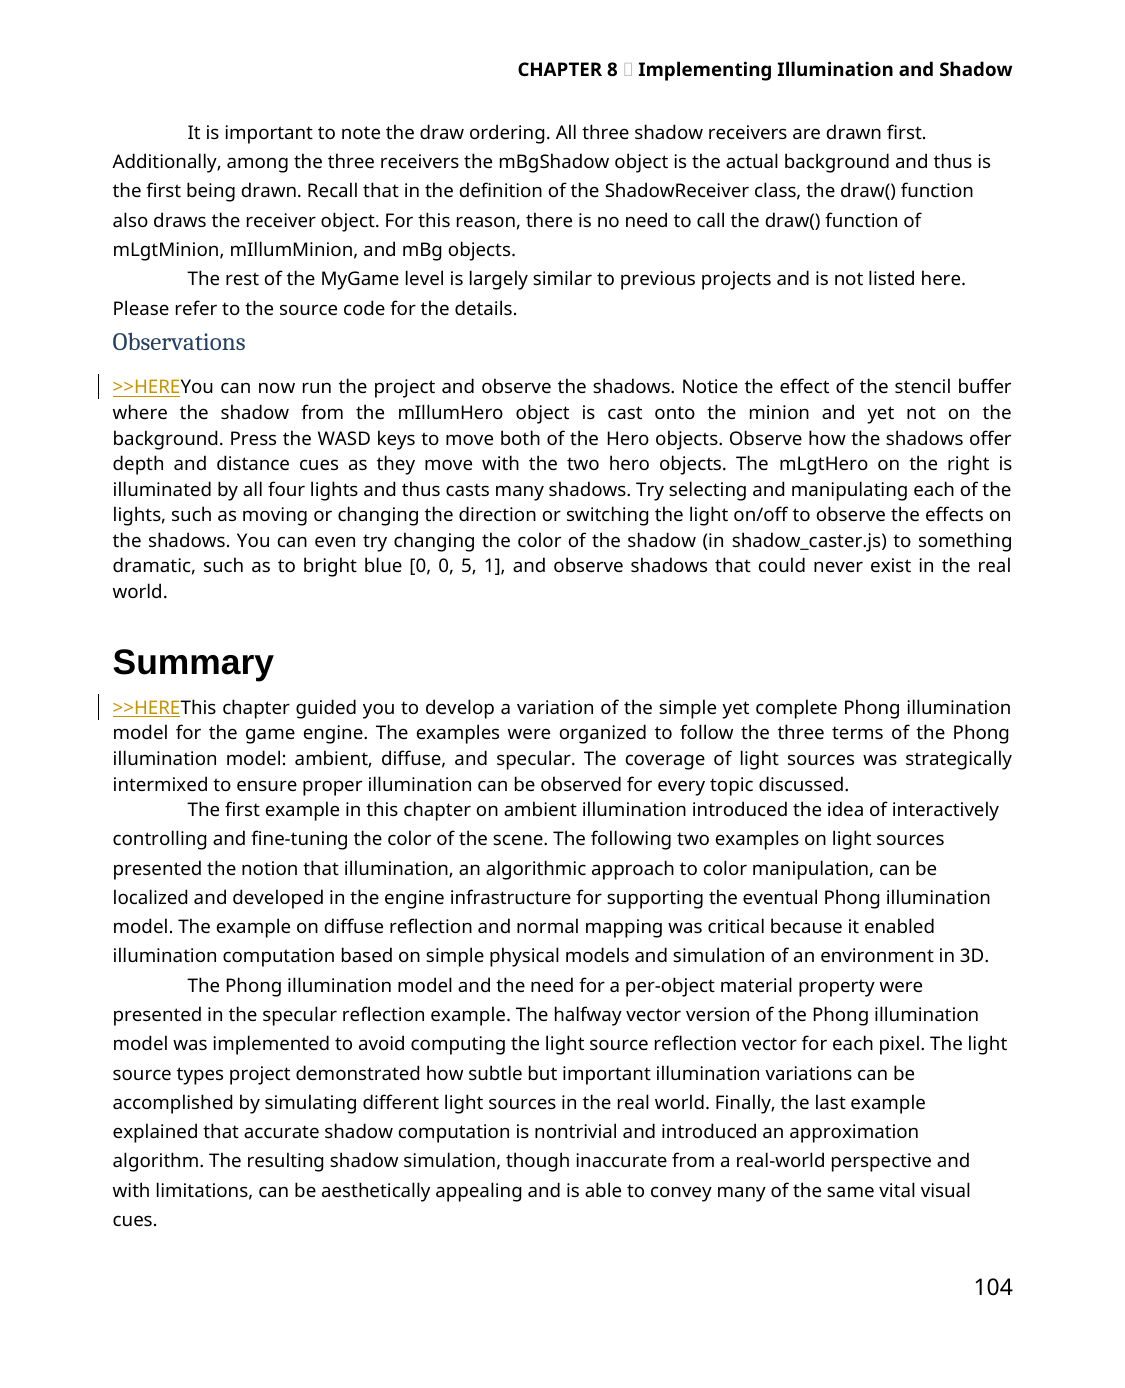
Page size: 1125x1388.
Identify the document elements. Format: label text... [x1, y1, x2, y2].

text The rest of the MyGame level is largely similar to previous projects and is not listed here. Please refer to the source code for the details. [112, 266, 1012, 320]
text You can now run the project and observe the shadows. Notice the effect of the stencil buffer where the shadow from the mIllumHero object is cast onto the minion and yet not on the background. Press the WASD keys to move both of the Hero objects. Observe how the shadows offer depth and distance cues as they move with the two hero objects. The mLgtHero on the right is illuminated by all four lights and thus casts many shadows. Try selecting and manipulating each of the lights, such as moving or changing the direction or switching the light on/off to observe the effects on the shadows. You can even try changing the color of the shadow (in shadow_caster.js) to something dramatic, such as to bright blue [0, 0, 5, 1], and observe shadows that could never exist in the real world. [112, 374, 1012, 603]
subtitle Observations [112, 328, 1012, 357]
text The first example in this chapter on ambient illumination introduced the idea of interactively controlling and fine-tuning the color of the scene. The following two examples on light sources presented the notion that illumination, an algorithmic approach to color manipulation, can be localized and developed in the engine infrastructure for supporting the eventual Phong illumination model. The example on diffuse reflection and normal mapping was critical because it enabled illumination computation based on simple physical models and simulation of an environment in 3D. [112, 796, 1012, 968]
text This chapter guided you to develop a variation of the simple yet complete Phong illumination model for the game engine. The examples were organized to follow the three terms of the Phong illumination model: ambient, diffuse, and specular. The coverage of light sources was strategically intermixed to ensure proper illumination can be observed for every topic discussed. [112, 694, 1012, 796]
text The Phong illumination model and the need for a per-object material property were presented in the specular reflection example. The halfway vector version of the Phong illumination model was implemented to avoid computing the light source reflection vector for each pixel. The light source types project demonstrated how subtle but important illumination variations can be accomplished by simulating different light sources in the real world. Finally, the last example explained that accurate shadow computation is nontrivial and introduced an approximation algorithm. The resulting shadow simulation, though inaccurate from a real-world perspective and with limitations, can be aesthetically appealing and is able to convey many of the same vital visual cues. [112, 972, 1012, 1232]
subtitle Summary [112, 641, 1012, 682]
text It is important to note the draw ordering. All three shadow receivers are drawn first. Additionally, among the three receivers the mBgShadow object is the actual background and thus is the first being drawn. Recall that in the definition of the ShadowReceiver class, the draw() function also draws the receiver object. For this reason, there is no need to call the draw() function of mLgtMinion, mIllumMinion, and mBg objects. [112, 119, 1012, 262]
